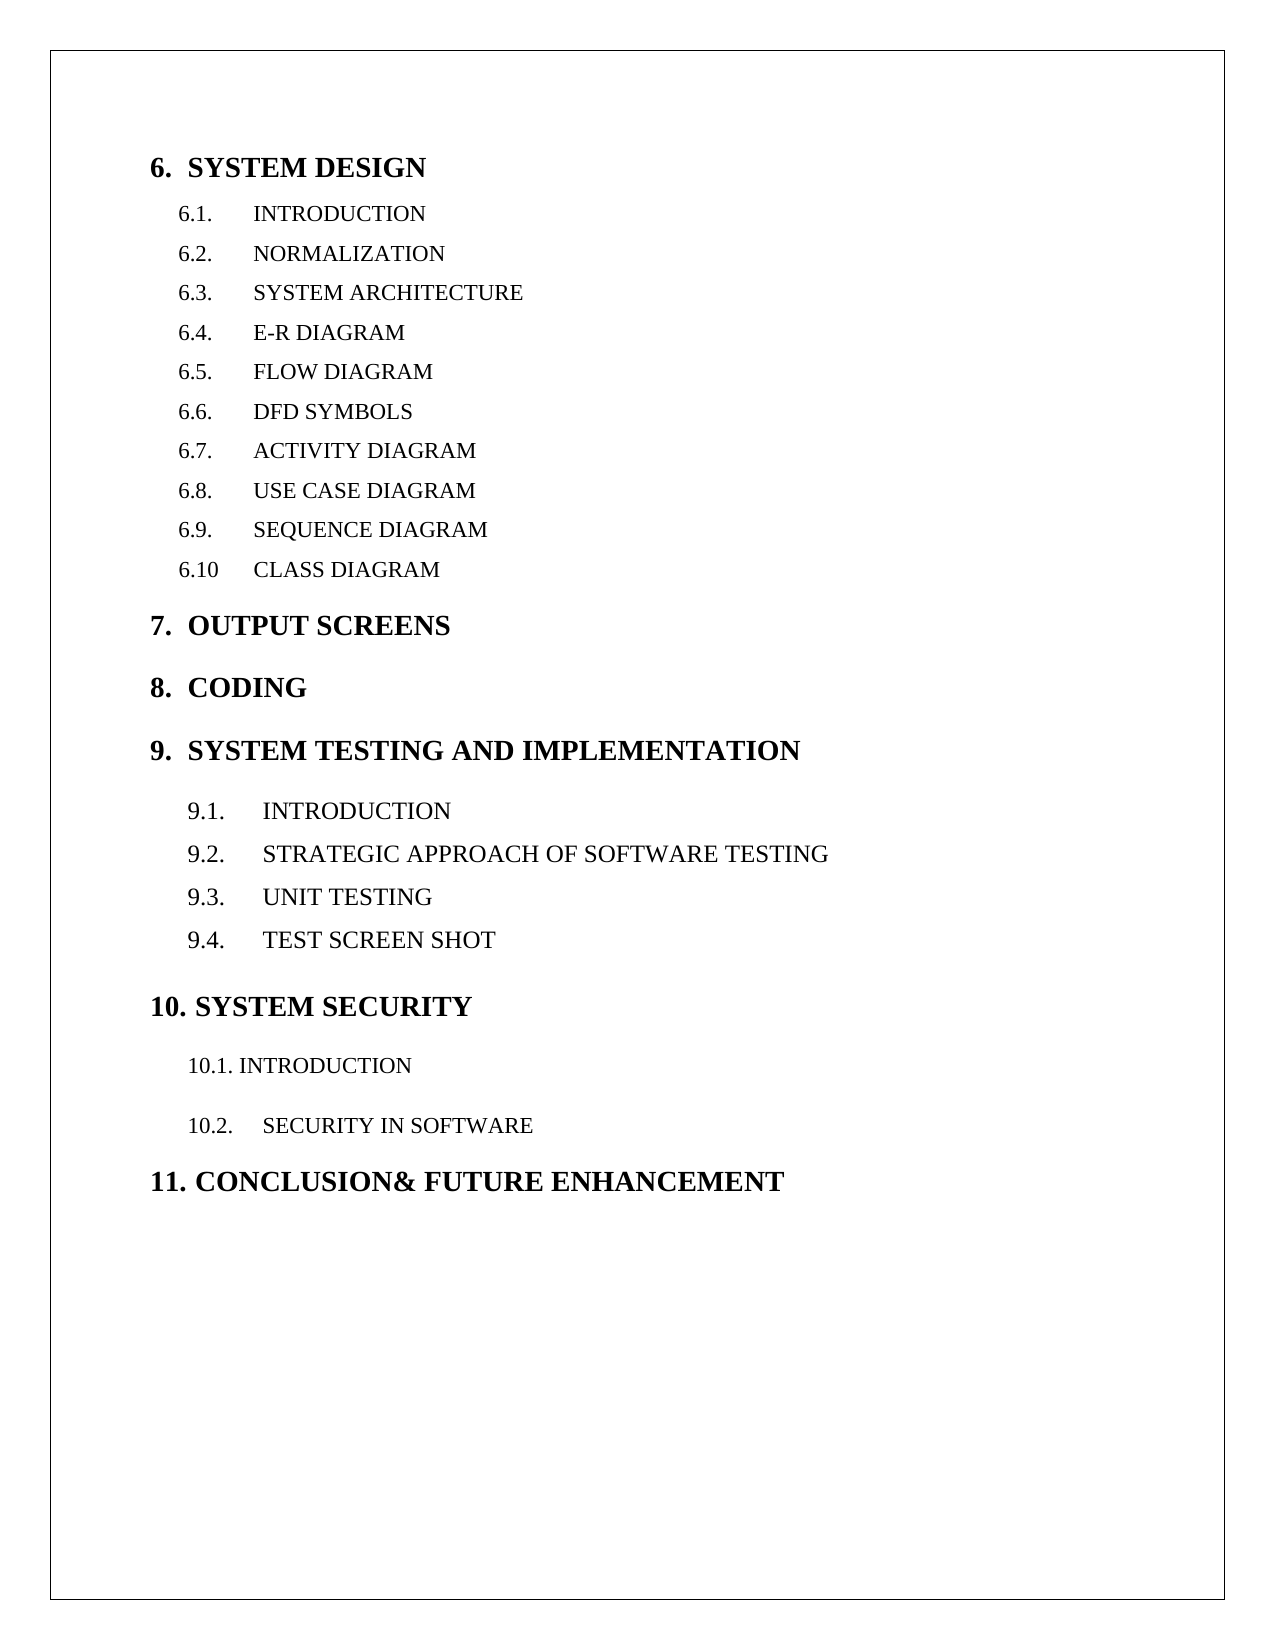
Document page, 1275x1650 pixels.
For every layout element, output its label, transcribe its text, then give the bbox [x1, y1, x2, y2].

list SYSTEM DESIGN [150, 150, 1125, 183]
list STRATEGIC APPROACH OF SOFTWARE TESTING [187, 839, 1125, 868]
list SYSTEM ARCHITECTURE [178, 279, 1125, 306]
text 10.1. INTRODUCTION [187, 1052, 1125, 1078]
list CODING [150, 670, 1125, 704]
list SYSTEM SECURITY [150, 989, 1125, 1023]
list OUTPUT SCREENS [150, 608, 1125, 641]
list NORMALIZATION [178, 240, 1125, 266]
text 6.10 CLASS DIAGRAM [150, 556, 1125, 582]
list E-R DIAGRAM [178, 319, 1125, 345]
list CONCLUSION& FUTURE ENHANCEMENT [150, 1164, 1125, 1198]
list SEQUENCE DIAGRAM [178, 516, 1125, 542]
list UNIT TESTING [187, 882, 1125, 911]
list SYSTEM TESTING AND IMPLEMENTATION [150, 733, 1125, 767]
list FLOW DIAGRAM [178, 358, 1125, 384]
list INTRODUCTION [178, 200, 1125, 227]
list DFD SYMBOLS [178, 398, 1125, 424]
list TEST SCREEN SHOT [187, 925, 1125, 954]
list ACTIVITY DIAGRAM [178, 437, 1125, 463]
list INTRODUCTION [187, 796, 1125, 825]
list SECURITY IN SOFTWARE [187, 1112, 1125, 1139]
list USE CASE DIAGRAM [178, 477, 1125, 503]
